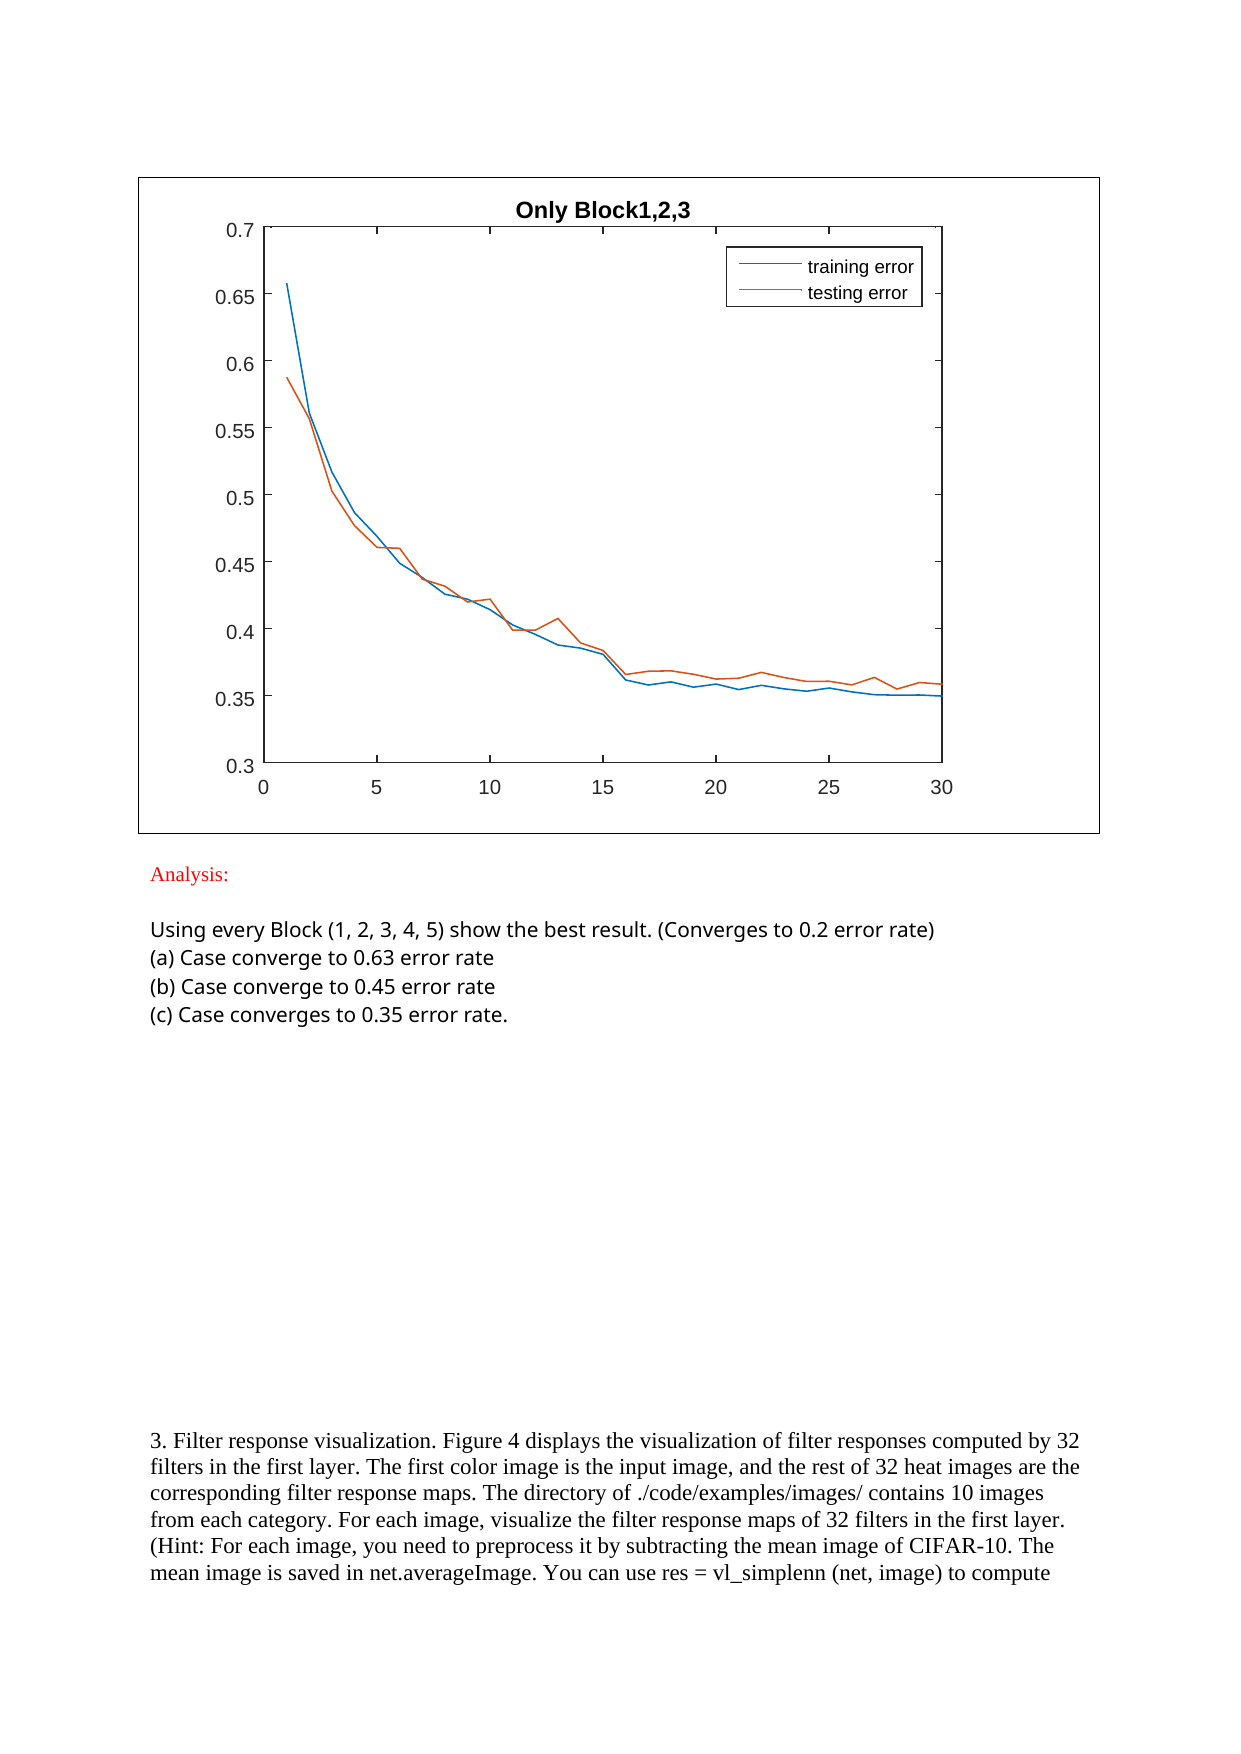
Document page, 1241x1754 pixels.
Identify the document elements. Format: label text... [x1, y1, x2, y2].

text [150, 1427, 1090, 1585]
text (a) Case converge to 0.63 error rate [150, 943, 1090, 972]
text (c) Case converges to 0.35 error rate. [150, 1000, 1090, 1029]
text Using every Block (1, 2, 3, 4, 5) show the best result. (Converges to 0.2 error rate) [150, 915, 1090, 943]
table_cell [139, 178, 1099, 833]
text (b) Case converge to 0.45 error rate [150, 972, 1090, 1000]
text Analysis: [150, 862, 1090, 886]
